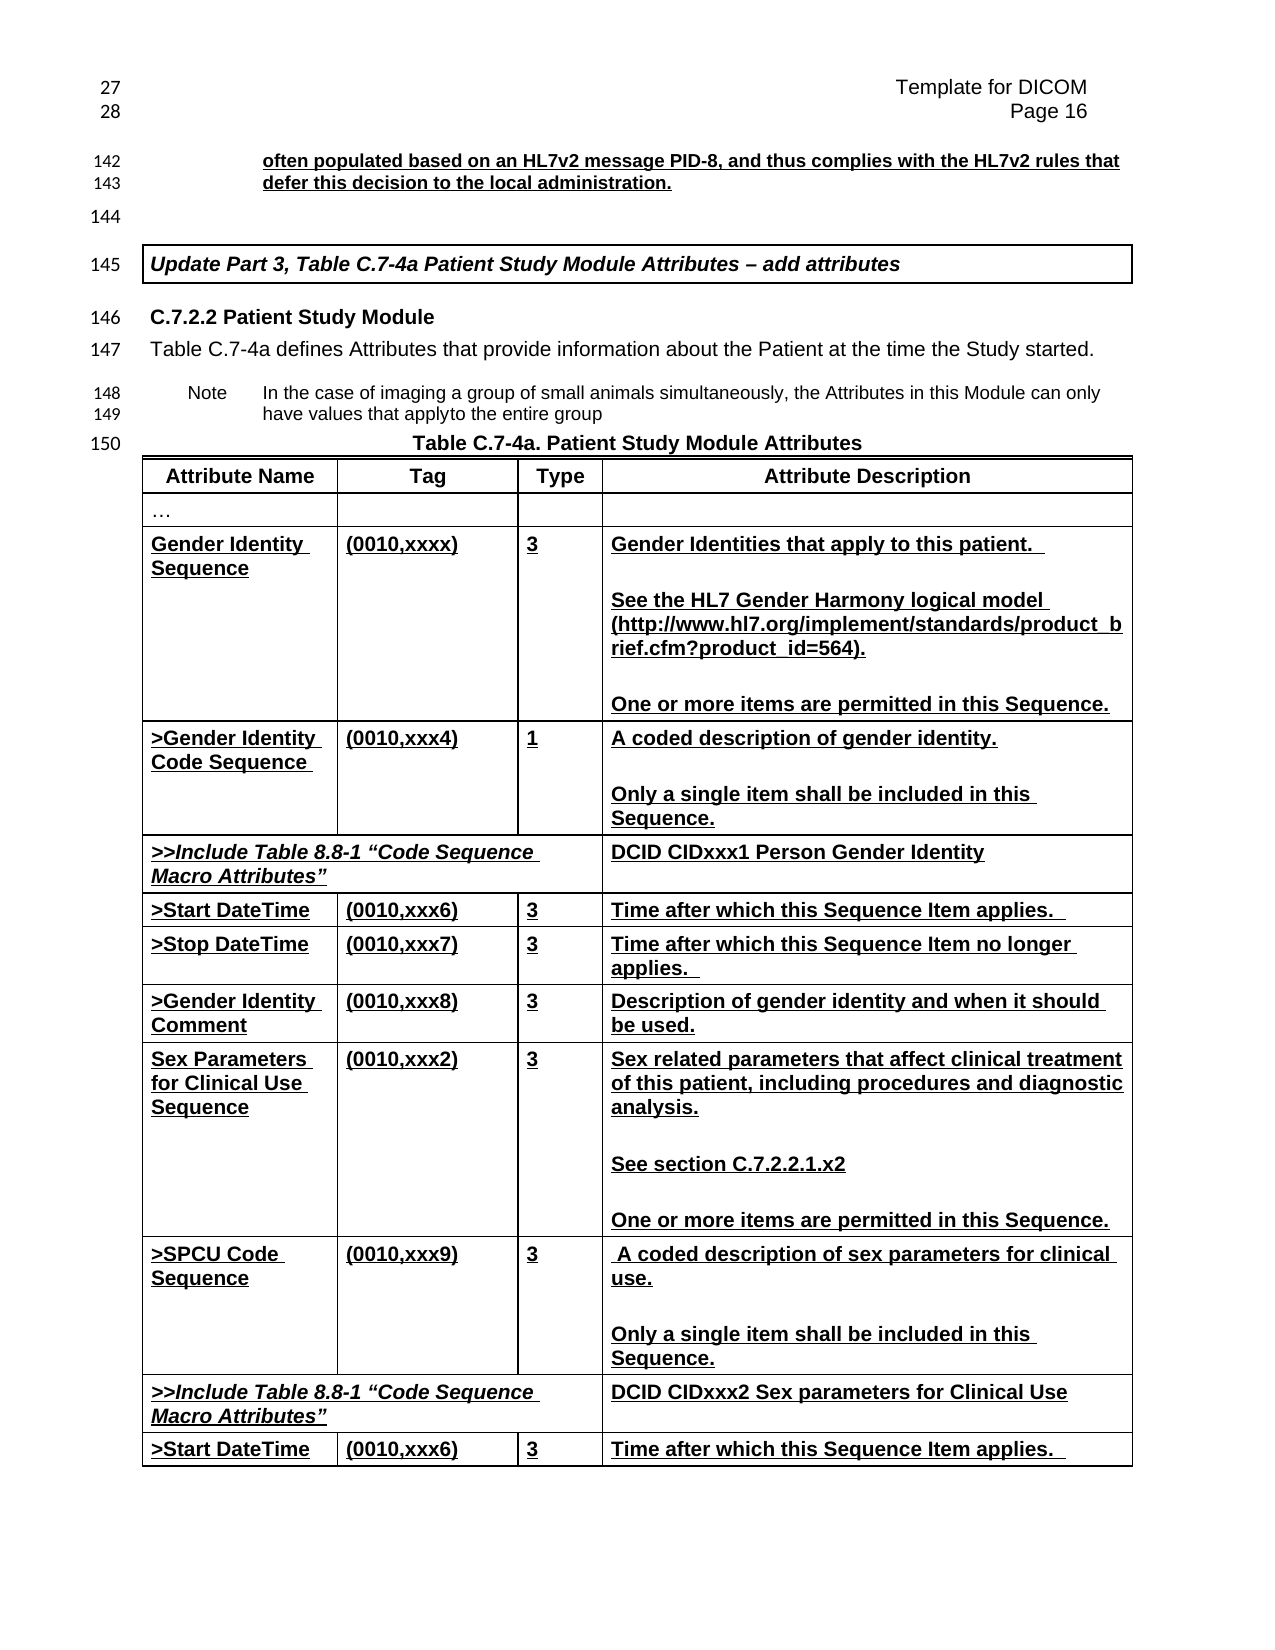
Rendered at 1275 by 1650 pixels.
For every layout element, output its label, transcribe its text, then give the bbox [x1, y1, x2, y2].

table_cell Time after which this Sequence Item applies. [603, 1433, 1132, 1465]
table_cell (0010,xxx2) [338, 1043, 517, 1236]
table_cell 3 [519, 1043, 602, 1236]
table_cell 3 [519, 985, 602, 1041]
table_cell [603, 494, 1132, 526]
table_cell Gender Identities that apply to this patient. See the HL7 Gender Harmony logical model (http://www.hl7.org/implement/standards/product_brief.cfm?product_id=564). One or more items are permitted in this Sequence. [603, 527, 1132, 720]
table_cell >>Include Table 8.8-1 “Code Sequence Macro Attributes” [143, 836, 602, 892]
table_cell (0010,xxx7) [338, 927, 517, 984]
table_cell … [143, 494, 337, 526]
table_cell DCID CIDxxx1 Person Gender Identity [603, 836, 1132, 892]
table_header Tag [338, 460, 517, 492]
table_cell 3 [519, 894, 602, 926]
table_cell Time after which this Sequence Item no longer applies. [603, 927, 1132, 984]
table_cell (0010,xxx8) [338, 985, 517, 1041]
text Note In the case of imaging a group of small animals simultaneously, the Attributes in this Module can only have values that apply to the entire group [187, 382, 1125, 425]
table_cell [519, 494, 602, 526]
table_cell 1 [519, 722, 602, 834]
text Update Part 3, Table C.7-4a Patient Study Module Attributes – add attributes [144, 246, 1131, 282]
table_cell (0010,xxxx) [338, 527, 517, 720]
table_cell >Gender Identity Code Sequence [143, 722, 337, 834]
table_cell >Start DateTime [143, 894, 337, 926]
table_cell 3 [519, 527, 602, 720]
table_cell 3 [519, 927, 602, 984]
table_cell >>Include Table 8.8-1 “Code Sequence Macro Attributes” [143, 1375, 602, 1432]
table_cell Sex Parameters for Clinical Use Sequence [143, 1043, 337, 1236]
table_cell Gender Identity Sequence [143, 527, 337, 720]
table_cell >Start DateTime [143, 1433, 337, 1465]
table_cell (0010,xxx9) [338, 1237, 517, 1374]
title Table C.7-4a. Patient Study Module Attributes [150, 431, 1125, 455]
table_cell A coded description of sex parameters for clinical use. Only a single item shall be included in this Sequence. [603, 1237, 1132, 1374]
table_cell [338, 494, 517, 526]
table_cell >Stop DateTime [143, 927, 337, 984]
table_header Type [519, 460, 602, 492]
table_cell A coded description of gender identity. Only a single item shall be included in this Sequence. [603, 722, 1132, 834]
table_cell >Gender Identity Comment [143, 985, 337, 1041]
table_cell Description of gender identity and when it should be used. [603, 985, 1132, 1041]
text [262, 150, 1125, 193]
table_cell (0010,xxx6) [338, 1433, 517, 1465]
table_cell Time after which this Sequence Item applies. [603, 894, 1132, 926]
table_cell Sex related parameters that affect clinical treatment of this patient, including procedures and diagnostic analysis. See section C.7.2.2.1.x2 One or more items are permitted in this Sequence. [603, 1043, 1132, 1236]
table_cell >SPCU Code Sequence [143, 1237, 337, 1374]
text Table C.7-4a defines Attributes that provide information about the Patient at the time the Study started. [150, 337, 1125, 361]
table_header Attribute Name [143, 460, 337, 492]
table_cell DCID CIDxxx2 Sex parameters for Clinical Use [603, 1375, 1132, 1432]
table_cell 3 [519, 1433, 602, 1465]
subtitle C.7.2.2 Patient Study Module [150, 304, 1125, 328]
table_cell (0010,xxx6) [338, 894, 517, 926]
table_cell (0010,xxx4) [338, 722, 517, 834]
table_header Attribute Description [603, 460, 1132, 492]
table_cell 3 [519, 1237, 602, 1374]
